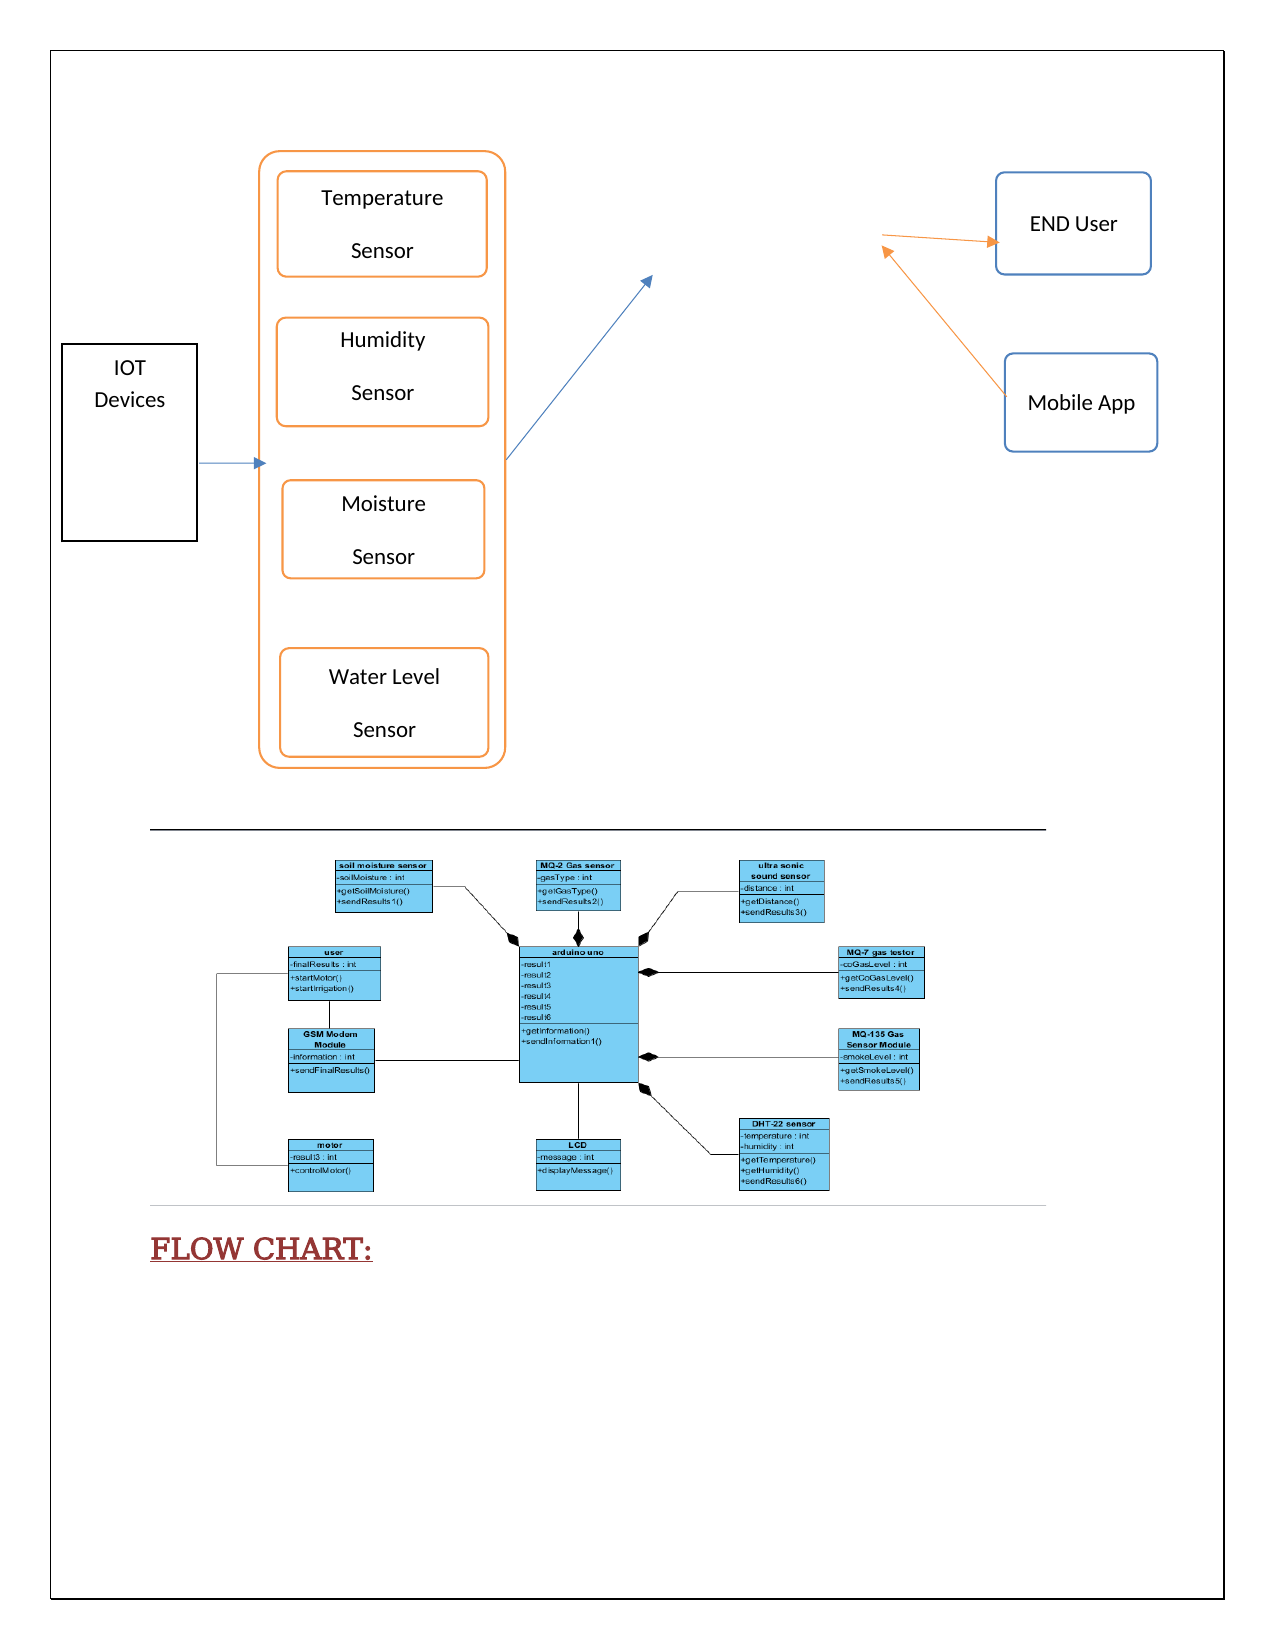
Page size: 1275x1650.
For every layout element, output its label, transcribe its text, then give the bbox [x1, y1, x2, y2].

picture [150, 829, 1047, 1206]
text FLOW CHART: [150, 1230, 1124, 1265]
